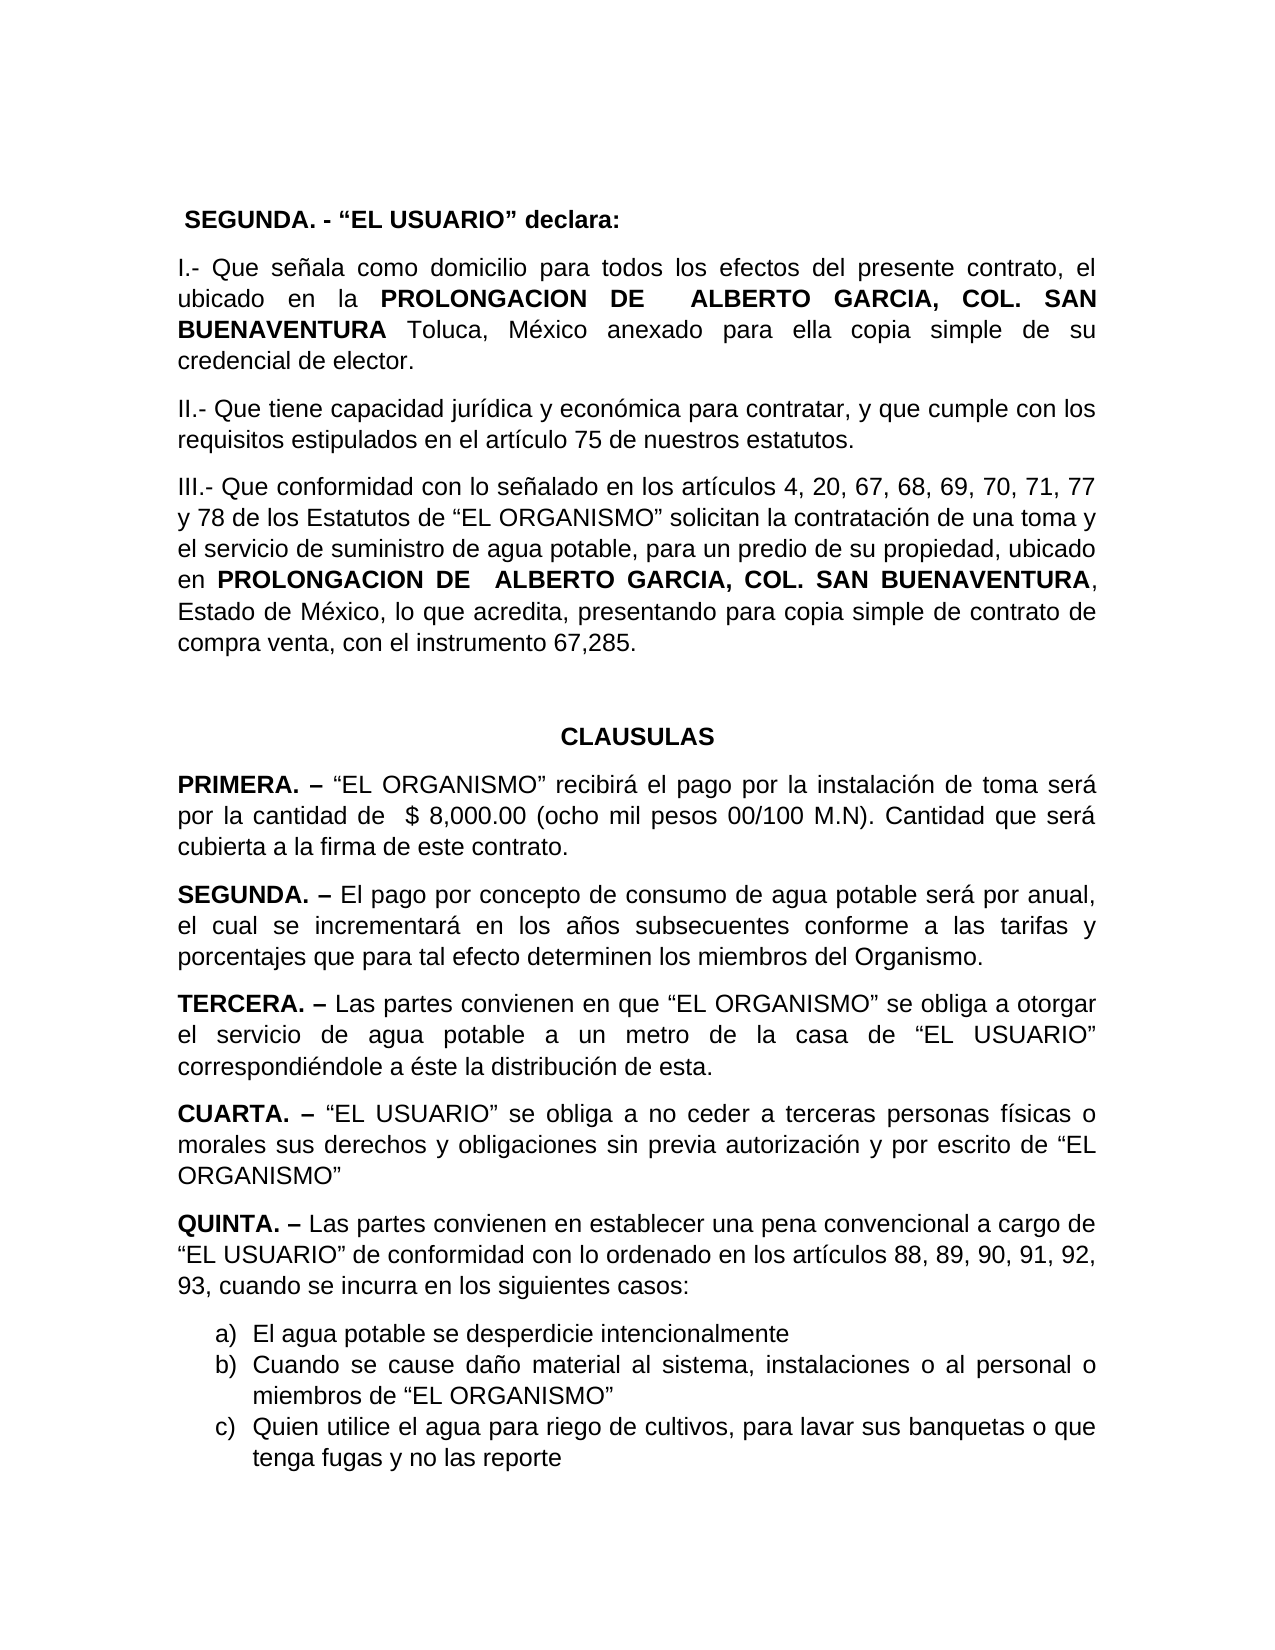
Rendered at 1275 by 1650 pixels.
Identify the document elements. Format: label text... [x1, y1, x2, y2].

text PRIMERA. – “EL ORGANISMO” recibirá el pago por la instalación de toma será por la cantidad de $ 8,000.00 (ocho mil pesos 00/100 M.N). Cantidad que será cubierta a la firma de este contrato. [177, 770, 1098, 861]
text II.- Que tiene capacidad jurídica y económica para contratar, y que cumple con los requisitos estipulados en el artículo 75 de nuestros estatutos. [177, 394, 1098, 453]
text III.- Que conformidad con lo señalado en los artículos 4, 20, 67, 68, 69, 70, 71, 77 y 78 de los Estatutos de “EL ORGANISMO” solicitan la contratación de una toma y el servicio de suministro de agua potable, para un predio de su propiedad, ubicado en PROLONGACION DE ALBERTO GARCIA, COL. SAN BUENAVENTURA, Estado de México, lo que acredita, presentando para copia simple de contrato de compra venta, con el instrumento 67,285. [177, 472, 1098, 656]
text CLAUSULAS [177, 722, 1098, 751]
list Cuando se cause daño material al sistema, instalaciones o al personal o miembros de “EL ORGANISMO” [215, 1350, 1098, 1410]
text TERCERA. – Las partes convienen en que “EL ORGANISMO” se obliga a otorgar el servicio de agua potable a un metro de la casa de “EL USUARIO” correspondiéndole a éste la distribución de esta. [177, 989, 1098, 1080]
list Quien utilice el agua para riego de cultivos, para lavar sus banquetas o que tenga fugas y no las reporte [215, 1412, 1098, 1472]
text I.- Que señala como domicilio para todos los efectos del presente contrato, el ubicado en la PROLONGACION DE ALBERTO GARCIA, COL. SAN BUENAVENTURA Toluca, México anexado para ella copia simple de su credencial de elector. [177, 253, 1098, 375]
list El agua potable se desperdicie intencionalmente [215, 1319, 1098, 1348]
text SEGUNDA. - “EL USUARIO” declara: [177, 205, 1098, 234]
text CUARTA. – “EL USUARIO” se obliga a no ceder a terceras personas físicas o morales sus derechos y obligaciones sin previa autorización y por escrito de “EL ORGANISMO” [177, 1099, 1098, 1190]
text QUINTA. – Las partes convienen en establecer una pena convencional a cargo de “EL USUARIO” de conformidad con lo ordenado en los artículos 88, 89, 90, 91, 92, 93, cuando se incurra en los siguientes casos: [177, 1209, 1098, 1300]
text SEGUNDA. – El pago por concepto de consumo de agua potable será por anual, el cual se incrementará en los años subsecuentes conforme a las tarifas y porcentajes que para tal efecto determinen los miembros del Organismo. [177, 880, 1098, 971]
